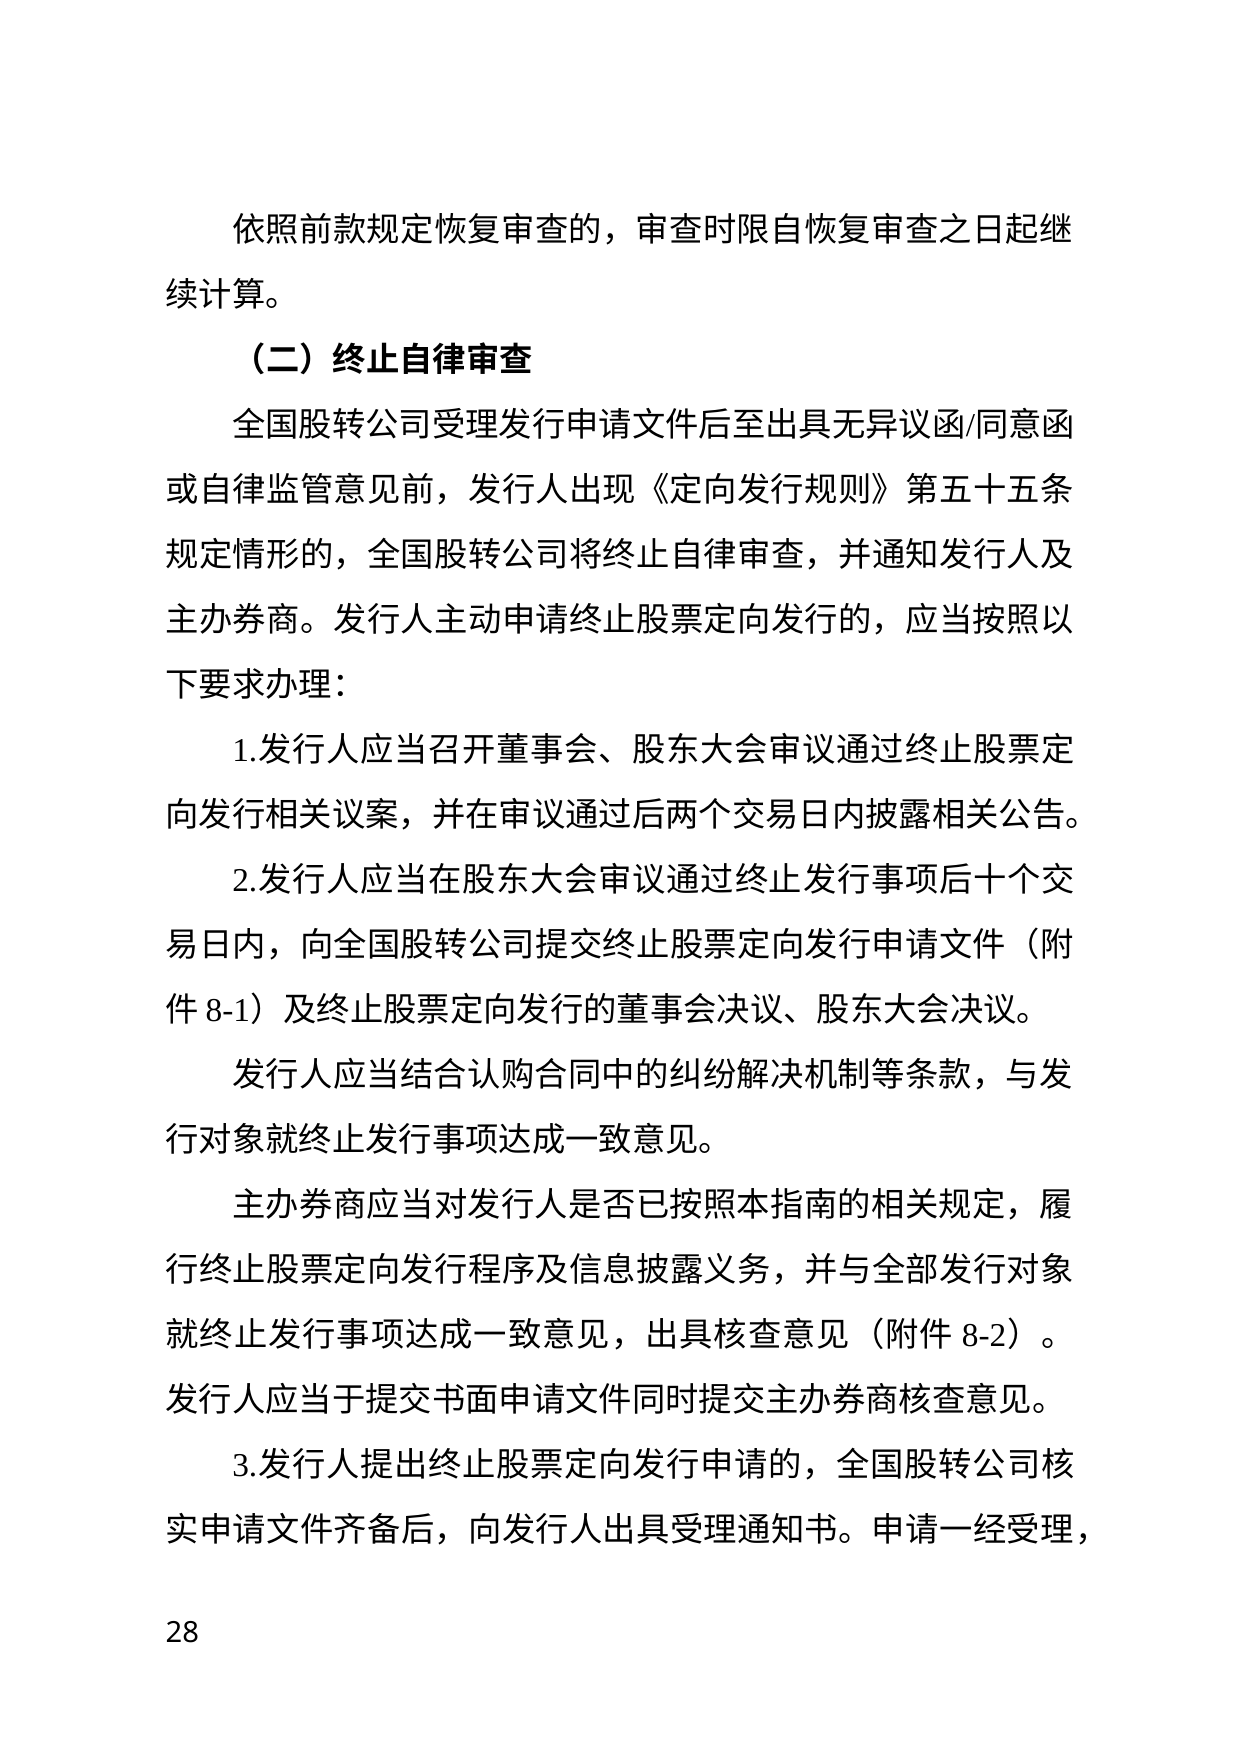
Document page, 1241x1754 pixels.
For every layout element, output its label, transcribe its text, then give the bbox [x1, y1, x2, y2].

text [165, 1429, 1075, 1559]
text 主办券商应当对发行人是否已按照本指南的相关规定，履行终止股票定向发行程序及信息披露义务，并与全部发行对象就终止发行事项达成一致意见，出具核查意见（附件8-2）。发行人应当于提交书面申请文件同时提交主办券商核查意见。 [165, 1169, 1075, 1429]
text 依照前款规定恢复审查的，审查时限自恢复审查之日起继续计算。 [165, 194, 1075, 324]
text 发行人应当结合认购合同中的纠纷解决机制等条款，与发行对象就终止发行事项达成一致意见。 [165, 1039, 1075, 1169]
text （二）终止自律审查 [165, 324, 1075, 389]
text 1.发行人应当召开董事会、股东大会审议通过终止股票定向发行相关议案，并在审议通过后两个交易日内披露相关公告。 [165, 714, 1075, 844]
text 2.发行人应当在股东大会审议通过终止发行事项后十个交易日内，向全国股转公司提交终止股票定向发行申请文件（附件8-1）及终止股票定向发行的董事会决议、股东大会决议。 [165, 844, 1075, 1039]
text 全国股转公司受理发行申请文件后至出具无异议函/同意函或自律监管意见前，发行人出现《定向发行规则》第五十五条规定情形的，全国股转公司将终止自律审查，并通知发行人及主办券商。发行人主动申请终止股票定向发行的，应当按照以下要求办理： [165, 389, 1075, 714]
